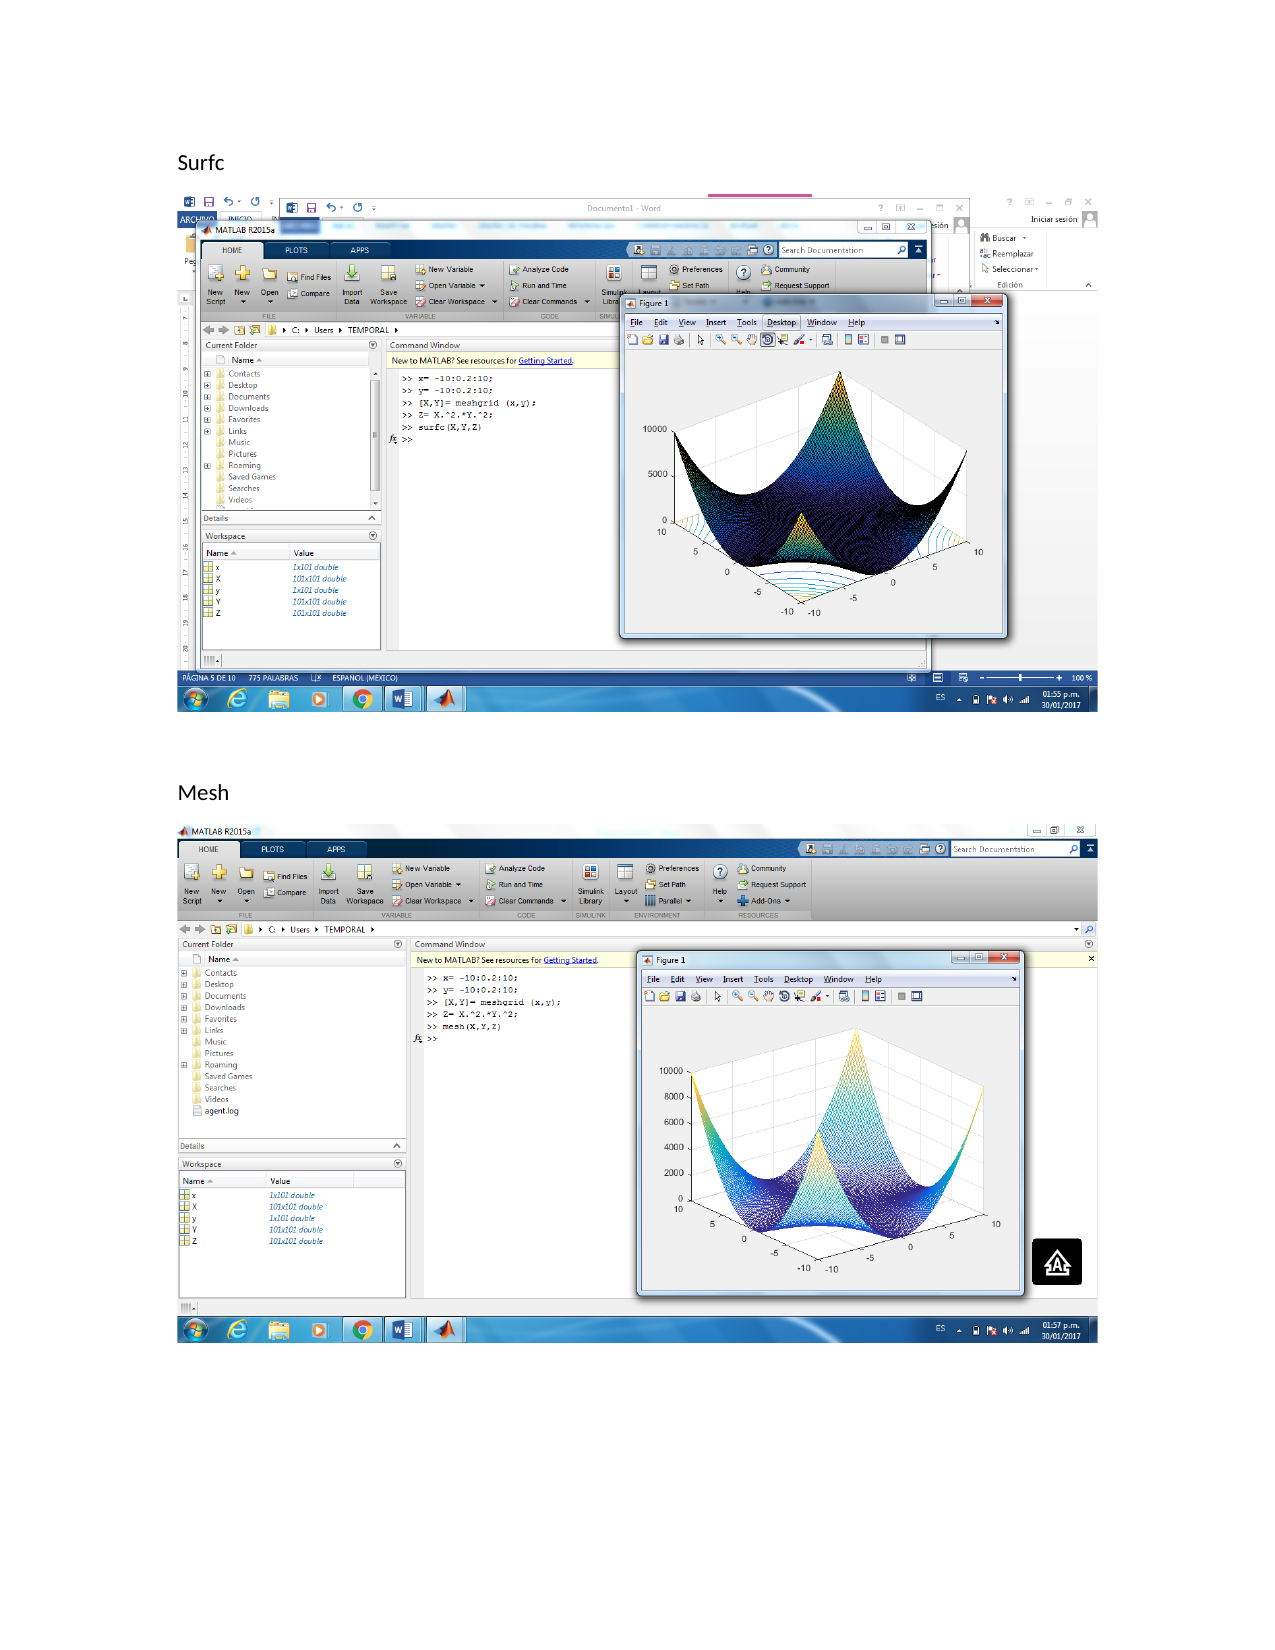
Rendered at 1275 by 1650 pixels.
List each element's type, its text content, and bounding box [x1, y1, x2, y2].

picture [177, 824, 1098, 1343]
text Surfc [177, 148, 1098, 176]
picture [177, 194, 1098, 712]
text Mesh [177, 778, 1098, 806]
